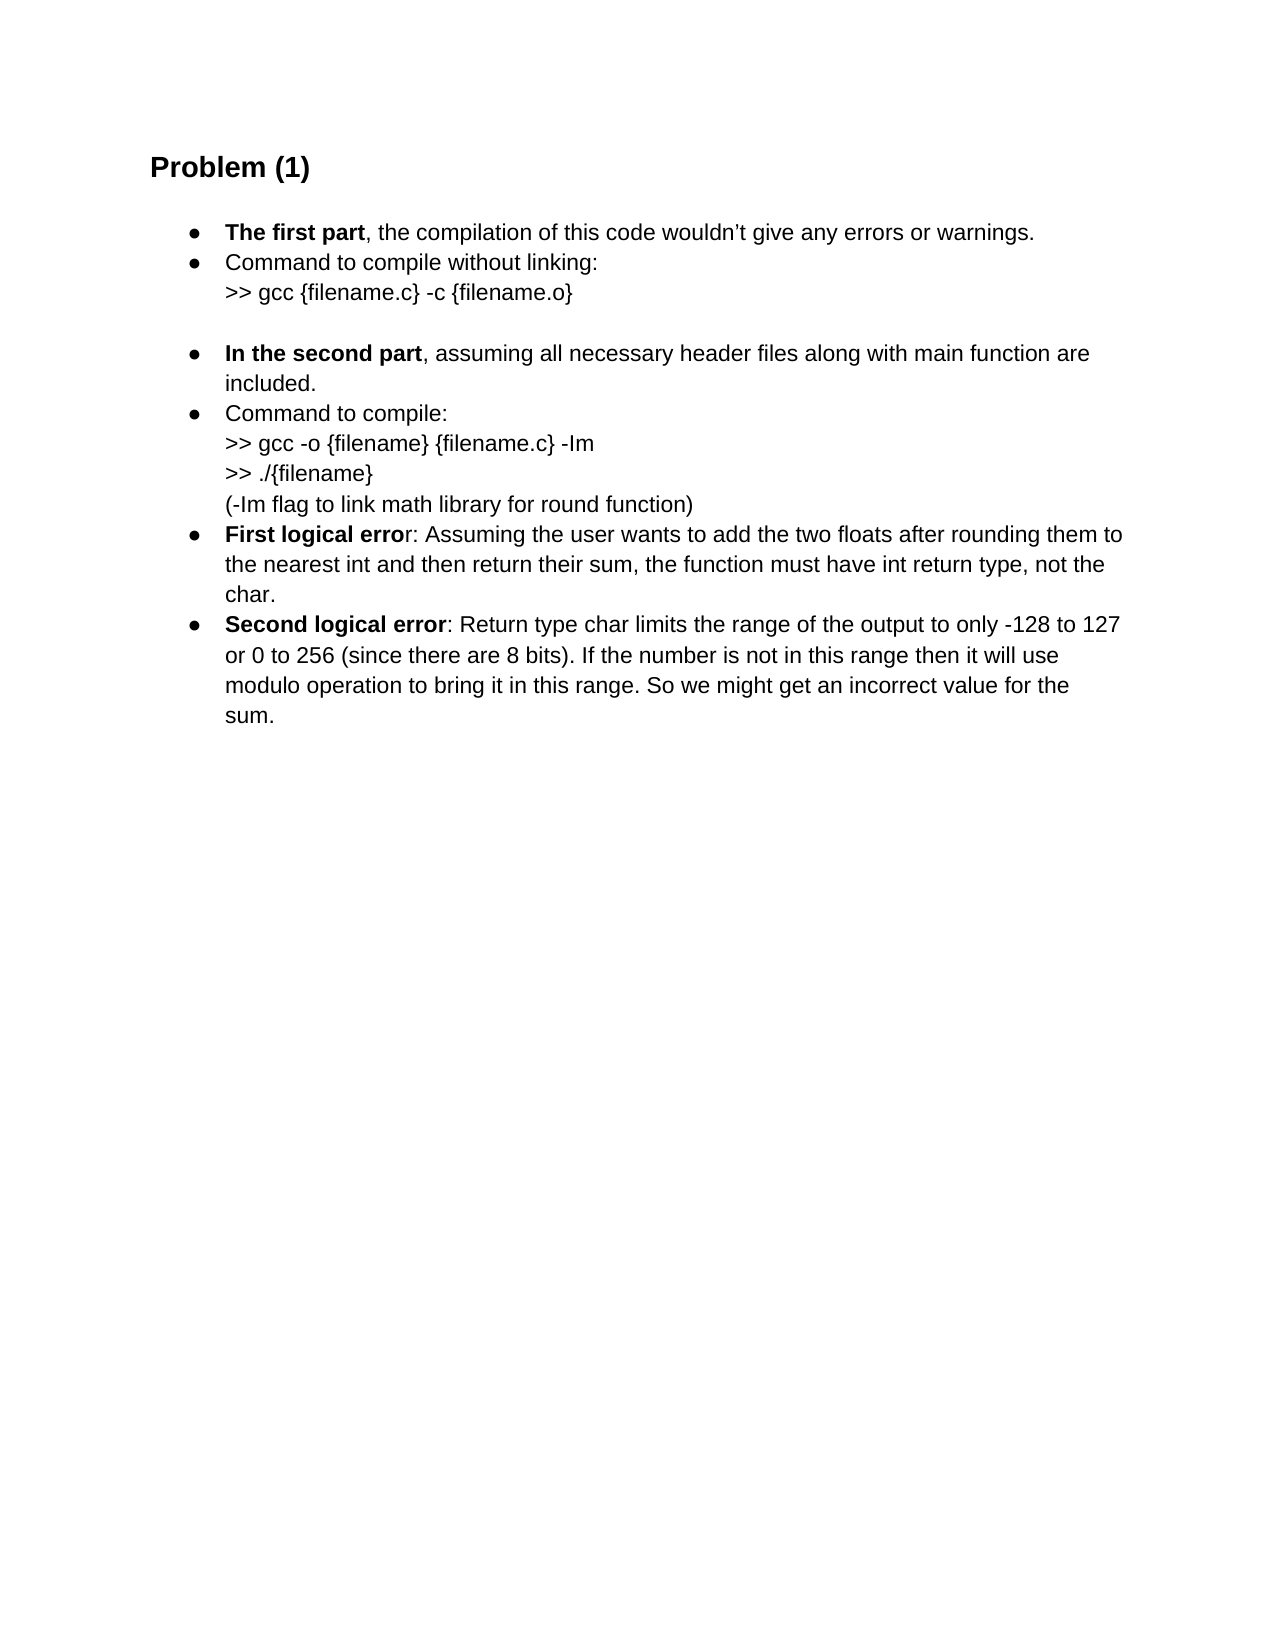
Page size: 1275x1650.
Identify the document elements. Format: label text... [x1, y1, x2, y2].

text Problem (1) [150, 150, 1125, 183]
text >> gcc {filename.c} -c {filename.o} [150, 279, 1125, 306]
text >> gcc -o {filename} {filename.c} -Im [150, 430, 1125, 457]
list First logical error: Assuming the user wants to add the two floats after rounding them to the nearest int and then return their sum, the function must have int return type, not the char. [187, 521, 1125, 608]
list Command to compile without linking: [187, 249, 1125, 275]
text (-Im flag to link math library for round function) [150, 491, 1125, 517]
list Second logical error: Return type char limits the range of the output to only -128 to 127 or 0 to 256 (since there are 8 bits). If the number is not in this range then it will use modulo operation to bring it in this range. So we might get an incorrect value for the sum. [187, 611, 1125, 728]
list The first part, the compilation of this code wouldn’t give any errors or warnings. [187, 219, 1125, 245]
list Command to compile: [187, 400, 1125, 426]
text >> ./{filename} [150, 460, 1125, 487]
list In the second part, assuming all necessary header files along with main function are included. [187, 339, 1125, 396]
